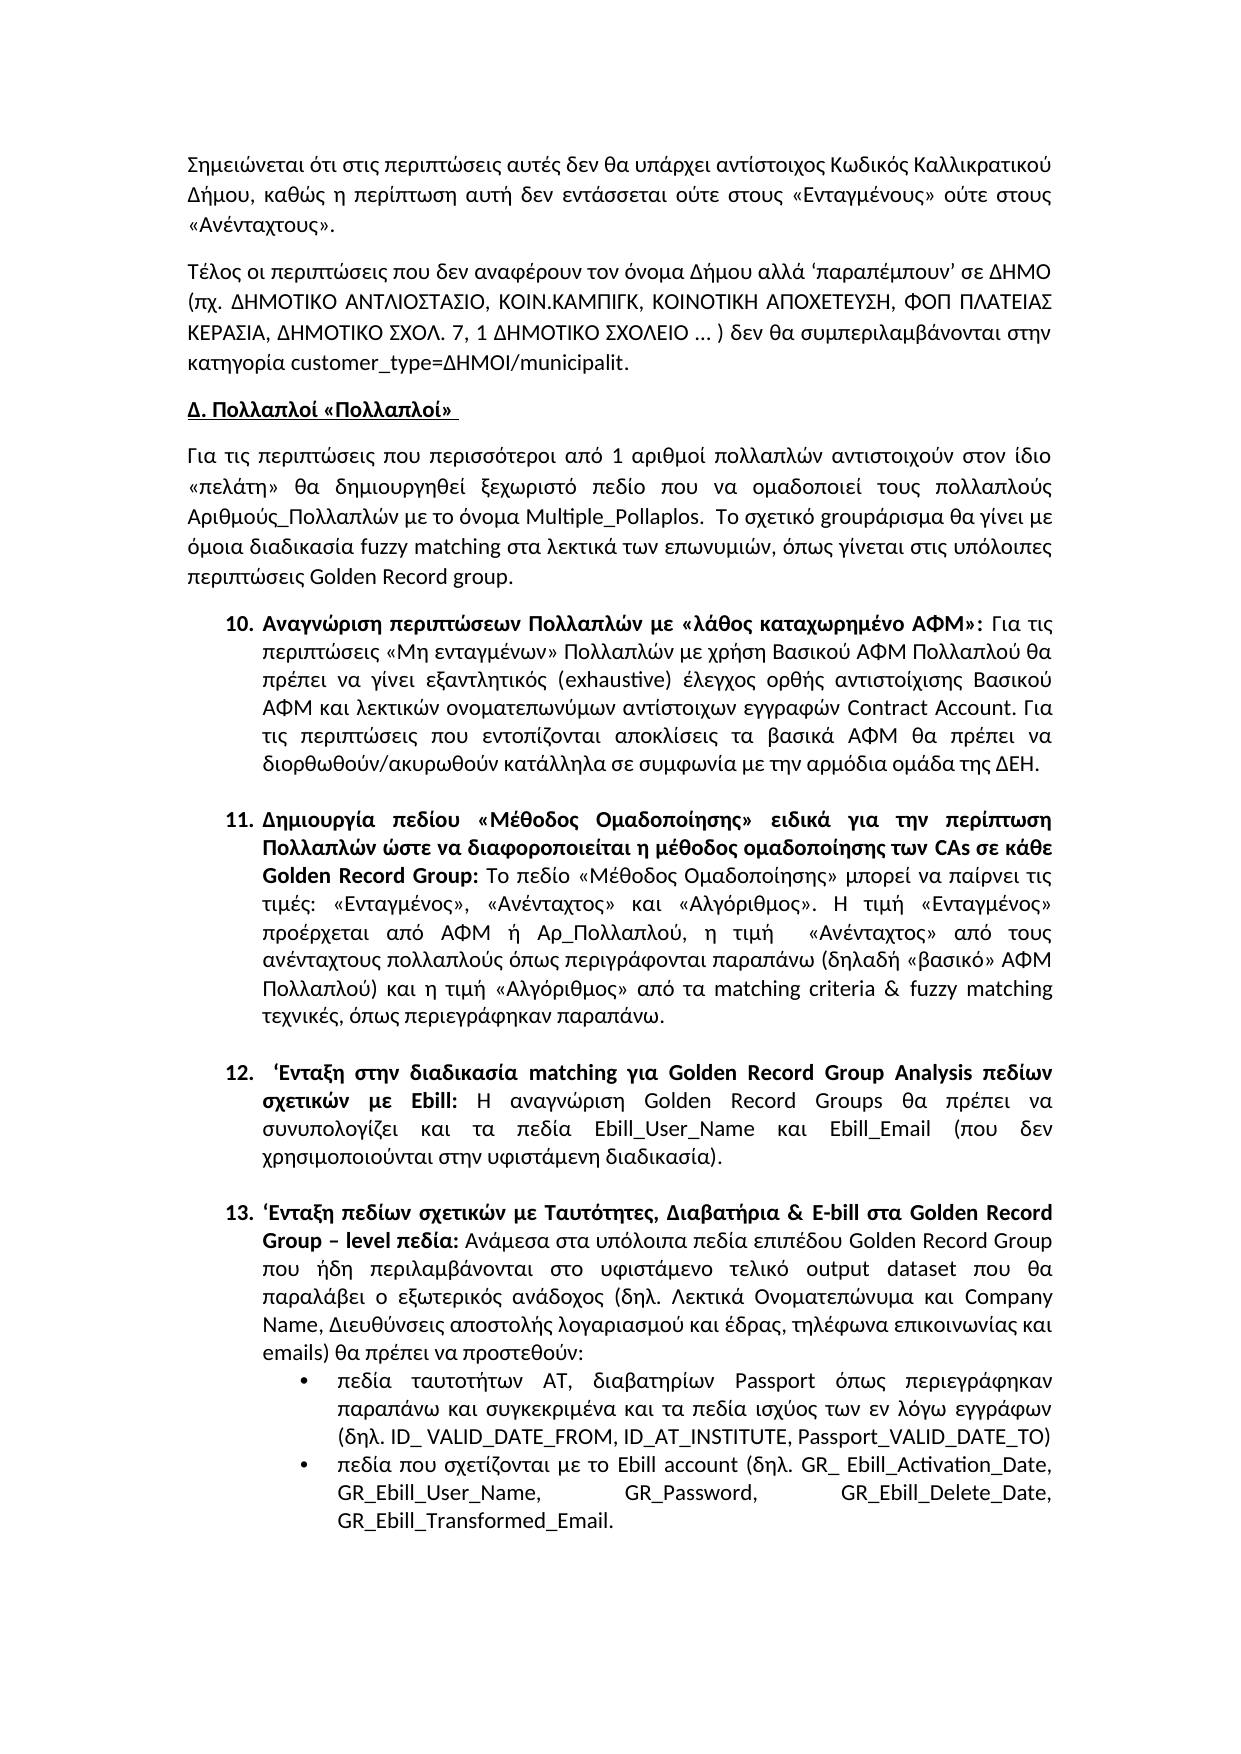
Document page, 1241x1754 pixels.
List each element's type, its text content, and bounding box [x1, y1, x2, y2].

list Δημιουργία πεδίου «Μέθοδος Ομαδοποίησης» ειδικά για την περίπτωση Πολλαπλών ώστε να διαφοροποιείται η μέθοδος ομαδοποίησης των CAs σε κάθε Golden Record Group: Το πεδίο «Μέθοδος Ομαδοποίησης» μπορεί να παίρνει τις τιμές: «Ενταγμένος», «Ανένταχτος» και «Αλγόριθμος». Η τιμή «Ενταγμένος» προέρχεται από ΑΦΜ ή Αρ_Πολλαπλού, η τιμή «Ανένταχτος» από τους ανένταχτους πολλαπλούς όπως περιγράφονται παραπάνω (δηλαδή «βασικό» ΑΦΜ Πολλαπλού) και η τιμή «Αλγόριθμος» από τα matching criteria & fuzzy matching τεχνικές, όπως περιεγράφηκαν παραπάνω. [225, 806, 1053, 1030]
list ‘Ενταξη στην διαδικασία matching για Golden Record Group Analysis πεδίων σχετικών με Ebill: Η αναγνώριση Golden Record Groups θα πρέπει να συνυπολογίζει και τα πεδία Ebill_User_Name και Ebill_Email (που δεν χρησιμοποιούνται στην υφιστάμενη διαδικασία). [225, 1058, 1053, 1170]
list ‘Ενταξη πεδίων σχετικών με Ταυτότητες, Διαβατήρια & E-bill στα Golden Record Group – level πεδία: Ανάμεσα στα υπόλοιπα πεδία επιπέδου Golden Record Group που ήδη περιλαμβάνονται στο υφιστάμενο τελικό output dataset που θα παραλάβει ο εξωτερικός ανάδοχος (δηλ. Λεκτικά Ονοματεπώνυμα και Company Name, Διευθύνσεις αποστολής λογαριασμού και έδρας, τηλέφωνα επικοινωνίας και emails) θα πρέπει να προστεθούν: [225, 1198, 1053, 1366]
list Αναγνώριση περιπτώσεων Πολλαπλών με «λάθος καταχωρημένο ΑΦΜ»: Για τις περιπτώσεις «Μη ενταγμένων» Πολλαπλών με χρήση Βασικού ΑΦΜ Πολλαπλού θα πρέπει να γίνει εξαντλητικός (exhaustive) έλεγχος ορθής αντιστοίχισης Βασικού ΑΦΜ και λεκτικών ονοματεπωνύμων αντίστοιχων εγγραφών Contract Account. Για τις περιπτώσεις που εντοπίζονται αποκλίσεις τα βασικά ΑΦΜ θα πρέπει να διορθωθούν/ακυρωθούν κατάλληλα σε συμφωνία με την αρμόδια ομάδα της ΔΕΗ. [225, 609, 1053, 777]
text Σημειώνεται ότι στις περιπτώσεις αυτές δεν θα υπάρχει αντίστοιχος Κωδικός Καλλικρατικού Δήμου, καθώς η περίπτωση αυτή δεν εντάσσεται ούτε στους «Ενταγμένους» ούτε στους «Ανένταχτους». [187, 150, 1053, 238]
list πεδία ταυτοτήτων ΑΤ, διαβατηρίων Passport όπως περιεγράφηκαν παραπάνω και συγκεκριμένα και τα πεδία ισχύος των εν λόγω εγγράφων (δηλ. ID_ VALID_DATE_FROM, ID_AT_INSTITUTE, Passport_VALID_DATE_TO) [300, 1366, 1053, 1450]
text Για τις περιπτώσεις που περισσότεροι από 1 αριθμοί πολλαπλών αντιστοιχούν στον ίδιο «πελάτη» θα δημιουργηθεί ξεχωριστό πεδίο που να ομαδοποιεί τους πολλαπλούς Αριθμούς_Πολλαπλών με το όνομα Multiple_Pollaplos. Το σχετικό groupάρισμα θα γίνει με όμοια διαδικασία fuzzy matching στα λεκτικά των επωνυμιών, όπως γίνεται στις υπόλοιπες περιπτώσεις Golden Record group. [187, 442, 1053, 591]
list πεδία που σχετίζονται με το Ebill account (δηλ. GR_ Ebill_Activation_Date, GR_Ebill_User_Name, GR_Password, GR_Ebill_Delete_Date, GR_Ebill_Transformed_Email. [300, 1450, 1053, 1534]
text Δ. Πολλαπλοί «Πολλαπλοί» [187, 395, 1053, 423]
text Τέλος οι περιπτώσεις που δεν αναφέρουν τον όνομα Δήμου αλλά ‘παραπέμπουν’ σε ΔΗΜΟ (πχ. ΔΗΜΟΤΙΚΟ ΑΝΤΛΙΟΣΤΑΣΙΟ, ΚΟΙΝ.ΚΑΜΠΙΓΚ, ΚΟΙΝΟΤΙΚΗ ΑΠΟΧΕΤΕΥΣΗ, ΦΟΠ ΠΛΑΤΕΙΑΣ ΚΕΡΑΣΙΑ, ΔΗΜΟΤΙΚΟ ΣΧΟΛ. 7, 1 ΔΗΜΟΤΙΚΟ ΣΧΟΛΕΙΟ … ) δεν θα συμπεριλαμβάνονται στην κατηγορία customer_type=ΔΗΜΟΙ/municipalit. [187, 257, 1053, 376]
